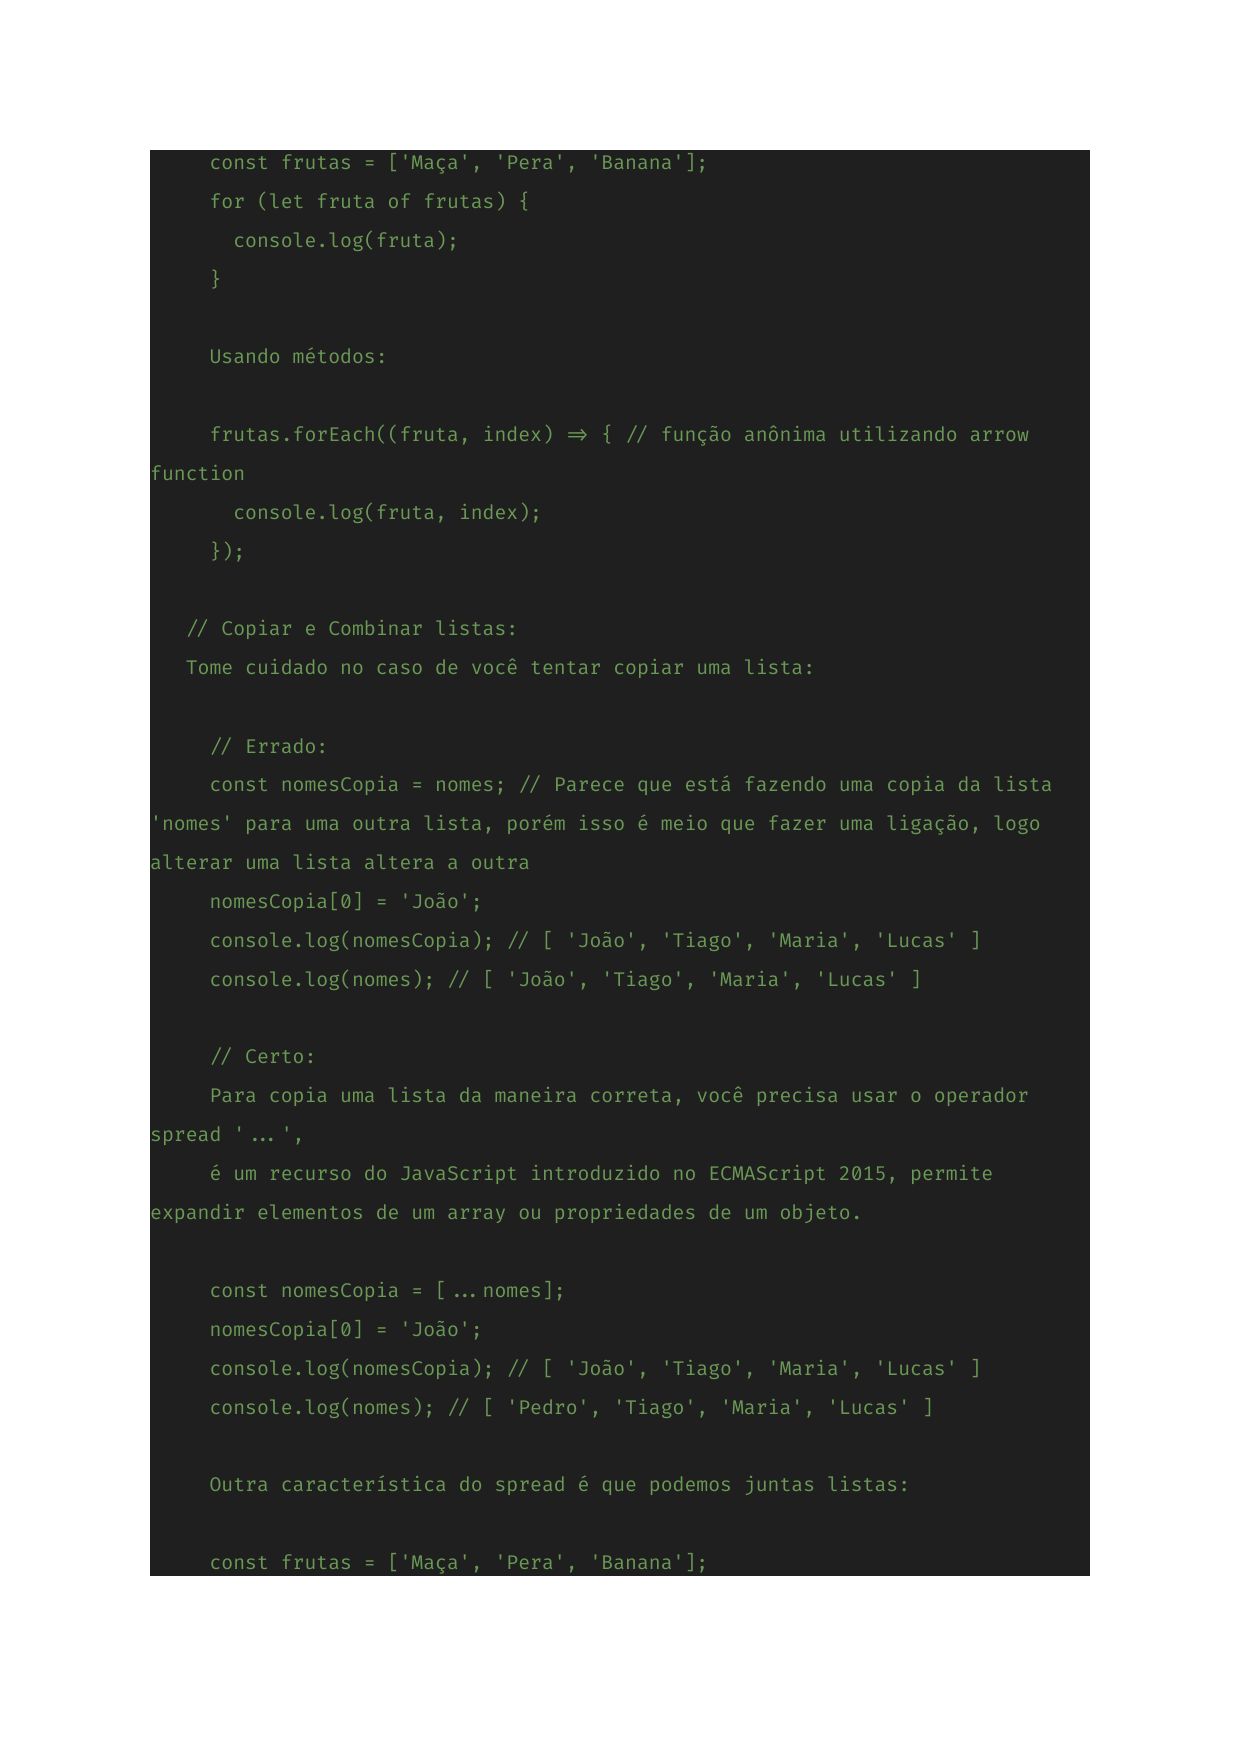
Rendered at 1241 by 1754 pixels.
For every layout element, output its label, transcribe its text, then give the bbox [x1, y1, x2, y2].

text console.log(nomes); // [ 'Pedro', 'Tiago', 'Maria', 'Lucas' ] [150, 1394, 1090, 1421]
text } [150, 267, 1090, 292]
text console.log(nomes); // [ 'João', 'Tiago', 'Maria', 'Lucas' ] [150, 967, 1090, 992]
text }); [150, 538, 1090, 564]
text console.log(fruta); [150, 228, 1090, 254]
text Tome cuidado no caso de você tentar copiar uma lista: [150, 655, 1090, 681]
text é um recurso do JavaScript introduzido no ECMAScript 2015, permite expandir elementos de um array ou propriedades de um objeto. [150, 1161, 1090, 1226]
text Outra característica do spread é que podemos juntas listas: [150, 1472, 1090, 1498]
text for (let fruta of frutas) { [150, 189, 1090, 215]
text // Certo: [150, 1044, 1090, 1070]
text // Copiar e Combinar listas: [150, 616, 1090, 642]
text console.log(nomesCopia); // [ 'João', 'Tiago', 'Maria', 'Lucas' ] [150, 1356, 1090, 1382]
text console.log(nomesCopia); // [ 'João', 'Tiago', 'Maria', 'Lucas' ] [150, 928, 1090, 954]
text // Errado: [150, 733, 1090, 759]
text nomesCopia[0] = 'João'; [150, 889, 1090, 915]
text const nomesCopia = nomes; // Parece que está fazendo uma copia da lista 'nomes' para uma outra lista, porém isso é meio que fazer uma ligação, logo alterar uma lista altera a outra [150, 772, 1090, 876]
text Para copia uma lista da maneira correta, você precisa usar o operador spread '...', [150, 1083, 1090, 1148]
text Usando métodos: [150, 344, 1090, 370]
text frutas.forEach((fruta, index) => { // função anônima utilizando arrow function [150, 422, 1090, 487]
text nomesCopia[0] = 'João'; [150, 1317, 1090, 1343]
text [150, 150, 1090, 176]
text const frutas = ['Maça', 'Pera', 'Banana']; [150, 1550, 1090, 1576]
text const nomesCopia = [...nomes]; [150, 1278, 1090, 1304]
text console.log(fruta, index); [150, 500, 1090, 526]
